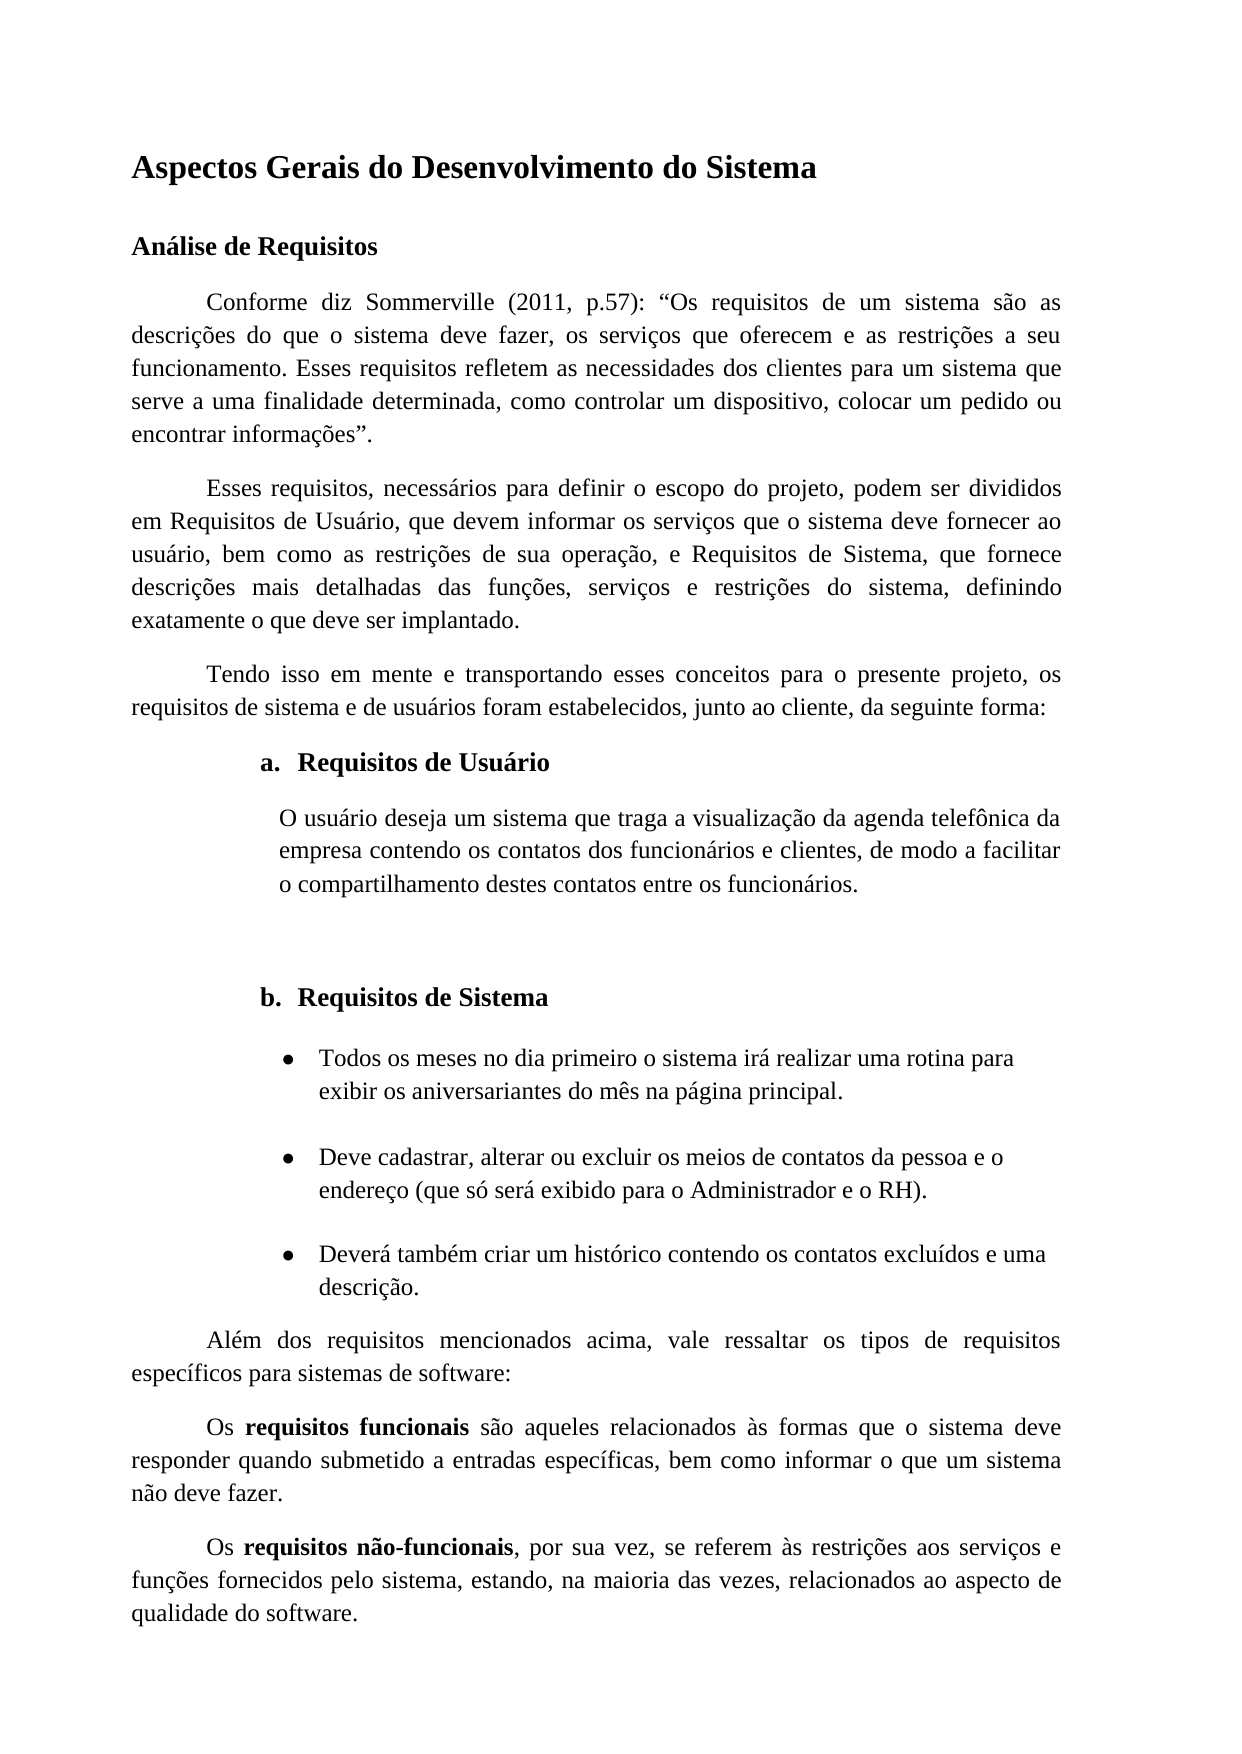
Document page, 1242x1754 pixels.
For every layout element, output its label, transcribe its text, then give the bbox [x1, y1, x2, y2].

list Deverá também criar um histórico contendo os contatos excluídos e uma descrição. [281, 1239, 1062, 1300]
text Os requisitos não-funcionais, por sua vez, se referem às restrições aos serviços e funções fornecidos pelo sistema, estando, na maioria das vezes, relacionados ao aspecto de qualidade do software. [131, 1532, 1062, 1627]
text Os requisitos funcionais são aqueles relacionados às formas que o sistema deve responder quando submetido a entradas específicas, bem como informar o que um sistema não deve fazer. [131, 1412, 1062, 1507]
text Tendo isso em mente e transportando esses conceitos para o presente projeto, os requisitos de sistema e de usuários foram estabelecidos, junto ao cliente, da seguinte forma: [131, 659, 1062, 721]
list Todos os meses no dia primeiro o sistema irá realizar uma rotina para exibir os aniversariantes do mês na página principal. [281, 1043, 1063, 1105]
text Além dos requisitos mencionados acima, vale ressaltar os tipos de requisitos específicos para sistemas de software: [131, 1326, 1062, 1387]
text O usuário deseja um sistema que traga a visualização da agenda telefônica da empresa contendo os contatos dos funcionários e clientes, de modo a facilitar o compartilhamento destes contatos entre os funcionários. [279, 803, 1062, 897]
list Deve cadastrar, alterar ou excluir os meios de contatos da pessoa e o endereço (que só será exibido para o Administrador e o RH). [281, 1142, 1062, 1204]
subtitle Requisitos de Usuário [260, 746, 1075, 777]
text Conforme diz Sommerville (2011, p.57): “Os requisitos de um sistema são as descrições do que o sistema deve fazer, os serviços que oferecem e as restrições a seu funcionamento. Esses requisitos refletem as necessidades dos clientes para um sistema que serve a uma finalidade determinada, como controlar um dispositivo, colocar um pedido ou encontrar informações”. [131, 287, 1063, 448]
title Aspectos Gerais do Desenvolvimento do Sistema [131, 148, 1075, 186]
text Esses requisitos, necessários para definir o escopo do projeto, podem ser divididos em Requisitos de Usuário, que devem informar os serviços que o sistema deve fornecer ao usuário, bem como as restrições de sua operação, e Requisitos de Sistema, que fornece descrições mais detalhadas das funções, serviços e restrições do sistema, definindo exatamente o que deve ser implantado. [131, 473, 1063, 634]
subtitle Requisitos de Sistema [260, 981, 1075, 1012]
subtitle Análise de Requisitos [131, 231, 1075, 262]
